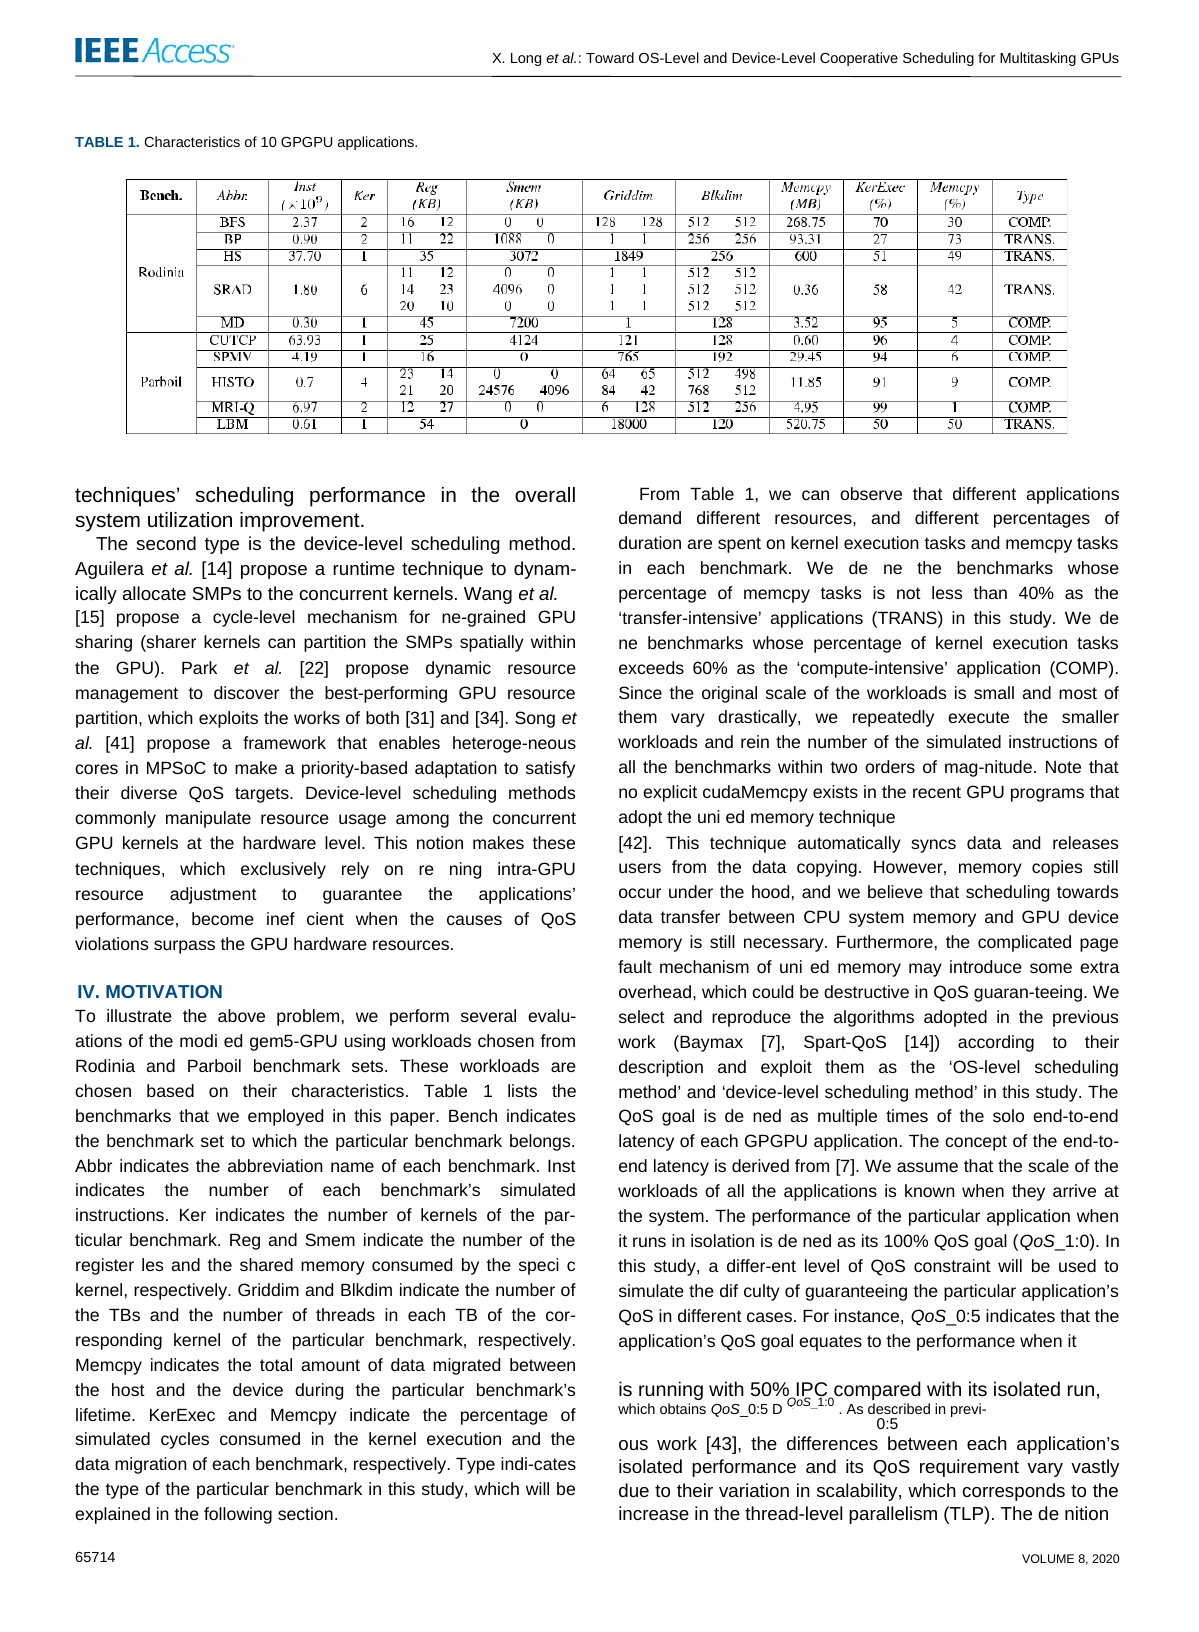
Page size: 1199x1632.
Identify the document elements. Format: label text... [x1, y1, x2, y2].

text The second type is the device-level scheduling method. Aguilera et al. [14] propose a runtime technique to dynam-ically allocate SMPs to the concurrent kernels. Wang et al. [75, 533, 576, 604]
list propose a cycle-level mechanism for ne-grained GPU sharing (sharer kernels can partition the SMPs spatially within the GPU). Park et al. [22] propose dynamic resource management to discover the best-performing GPU resource partition, which exploits the works of both [31] and [34]. Song et al. [41] propose a framework that enables heteroge-neous cores in MPSoC to make a priority-based adaptation to satisfy their diverse QoS targets. Device-level scheduling methods commonly manipulate resource usage among the concurrent GPU kernels at the hardware level. This notion makes these techniques, which exclusively rely on re ning intra-GPU resource adjustment to guarantee the applications’ performance, become inef cient when the causes of QoS violations surpass the GPU hardware resources. [75, 607, 576, 954]
text X. Long et al.: Toward OS-Level and Device-Level Cooperative Scheduling for Multitasking GPUs [75, 50, 1120, 67]
text From Table 1, we can observe that different applications demand different resources, and different percentages of duration are spent on kernel execution tasks and memcpy tasks in each benchmark. We de ne the benchmarks whose percentage of memcpy tasks is not less than 40% as the ‘transfer-intensive’ applications (TRANS) in this study. We de ne benchmarks whose percentage of kernel execution tasks exceeds 60% as the ‘compute-intensive’ application (COMP). Since the original scale of the workloads is small and most of them vary drastically, we repeatedly execute the smaller workloads and rein the number of the simulated instructions of all the benchmarks within two orders of mag-nitude. Note that no explicit cudaMemcpy exists in the recent GPU programs that adopt the uni ed memory technique [618, 483, 1120, 827]
text 0:5 [876, 1418, 1120, 1432]
picture [78, 38, 235, 50]
text techniques’ scheduling performance in the overall system utilization improvement. [75, 483, 576, 532]
text is running with 50% IPC compared with its isolated run, [618, 1378, 1120, 1400]
text 65714 [75, 1549, 576, 1566]
text which obtains QoS_0:5 D QoS_1:0 . As described in previ- [618, 1400, 1120, 1418]
text VOLUME 8, 2020 [618, 1551, 1120, 1566]
text ous work [43], the differences between each application’s isolated performance and its QoS requirement vary vastly due to their variation in scalability, which corresponds to the increase in the thread-level parallelism (TLP). The de nition [618, 1432, 1120, 1525]
text TABLE 1. Characteristics of 10 GPGPU applications. [75, 133, 1120, 150]
text To illustrate the above problem, we perform several evalu-ations of the modi ed gem5-GPU using workloads chosen from Rodinia and Parboil benchmark sets. These workloads are chosen based on their characteristics. Table 1 lists the benchmarks that we employed in this paper. Bench indicates the benchmark set to which the particular benchmark belongs. Abbr indicates the abbreviation name of each benchmark. Inst indicates the number of each benchmark’s simulated instructions. Ker indicates the number of kernels of the par-ticular benchmark. Reg and Smem indicate the number of the register les and the shared memory consumed by the speci c kernel, respectively. Griddim and Blkdim indicate the number of the TBs and the number of threads in each TB of the cor-responding kernel of the particular benchmark, respectively. Memcpy indicates the total amount of data migrated between the host and the device during the particular benchmark’s lifetime. KerExec and Memcpy indicate the percentage of simulated cycles consumed in the kernel execution and the data migration of each benchmark, respectively. Type indi-cates the type of the particular benchmark in this study, which will be explained in the following section. [75, 1006, 576, 1524]
picture [125, 179, 1068, 434]
text IV. MOTIVATION [77, 981, 576, 1002]
list This technique automatically syncs data and releases users from the data copying. However, memory copies still occur under the hood, and we believe that scheduling towards data transfer between CPU system memory and GPU device memory is still necessary. Furthermore, the complicated page fault mechanism of uni ed memory may introduce some extra overhead, which could be destructive in QoS guaran-teeing. We select and reproduce the algorithms adopted in the previous work (Baymax [7], Spart-QoS [14]) according to their description and exploit them as the ‘OS-level scheduling method’ and ‘device-level scheduling method’ in this study. The QoS goal is de ned as multiple times of the solo end-to-end latency of each GPGPU application. The concept of the end-to-end latency is derived from [7]. We assume that the scale of the workloads of all the applications is known when they arrive at the system. The performance of the particular application when it runs in isolation is de ned as its 100% QoS goal (QoS_1:0). In this study, a differ-ent level of QoS constraint will be used to simulate the dif culty of guaranteeing the particular application’s QoS in different cases. For instance, QoS_0:5 indicates that the application’s QoS goal equates to the performance when it [618, 832, 1120, 1351]
